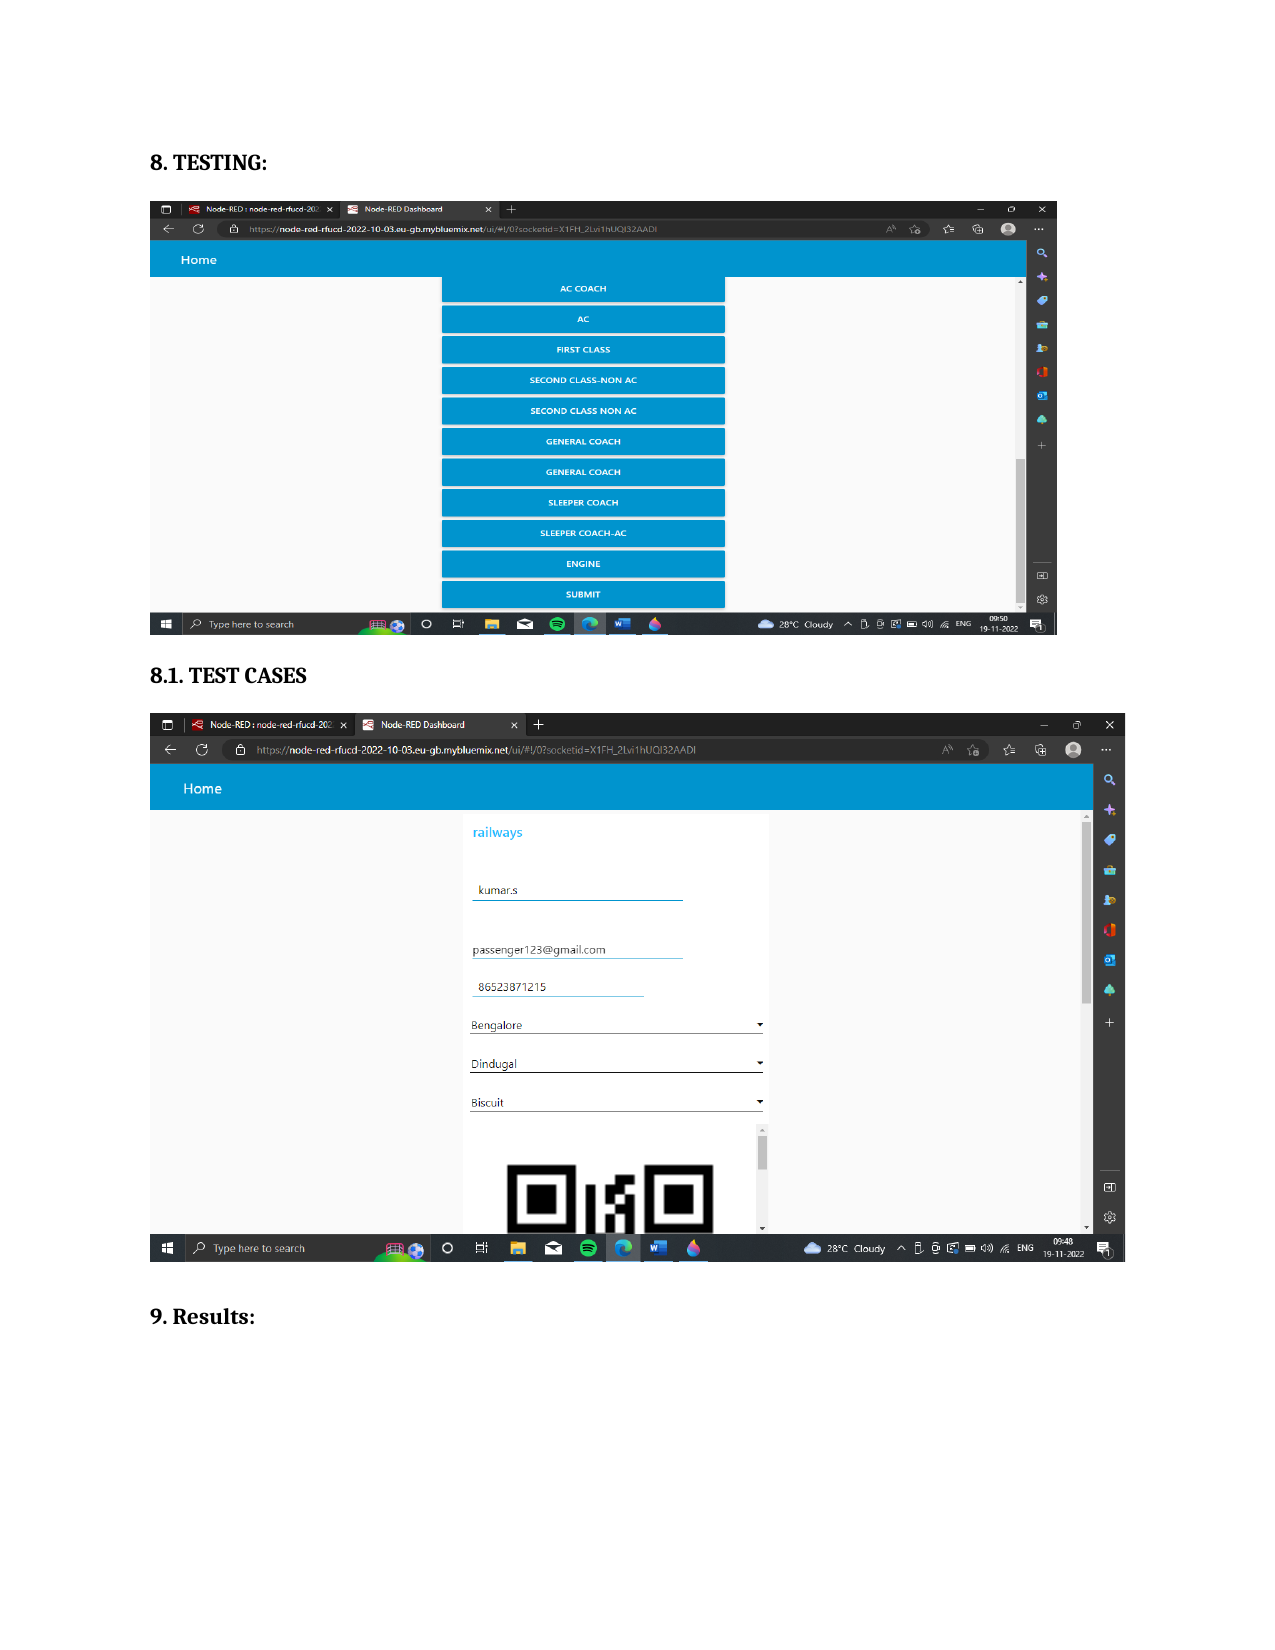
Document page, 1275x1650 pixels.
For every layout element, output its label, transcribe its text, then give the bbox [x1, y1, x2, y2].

text 8.1. TEST CASES [150, 663, 1125, 689]
picture [150, 201, 1057, 635]
text 8. TESTING: [150, 150, 1125, 176]
picture [150, 713, 1125, 1262]
text 9. Results: [150, 1292, 1125, 1330]
